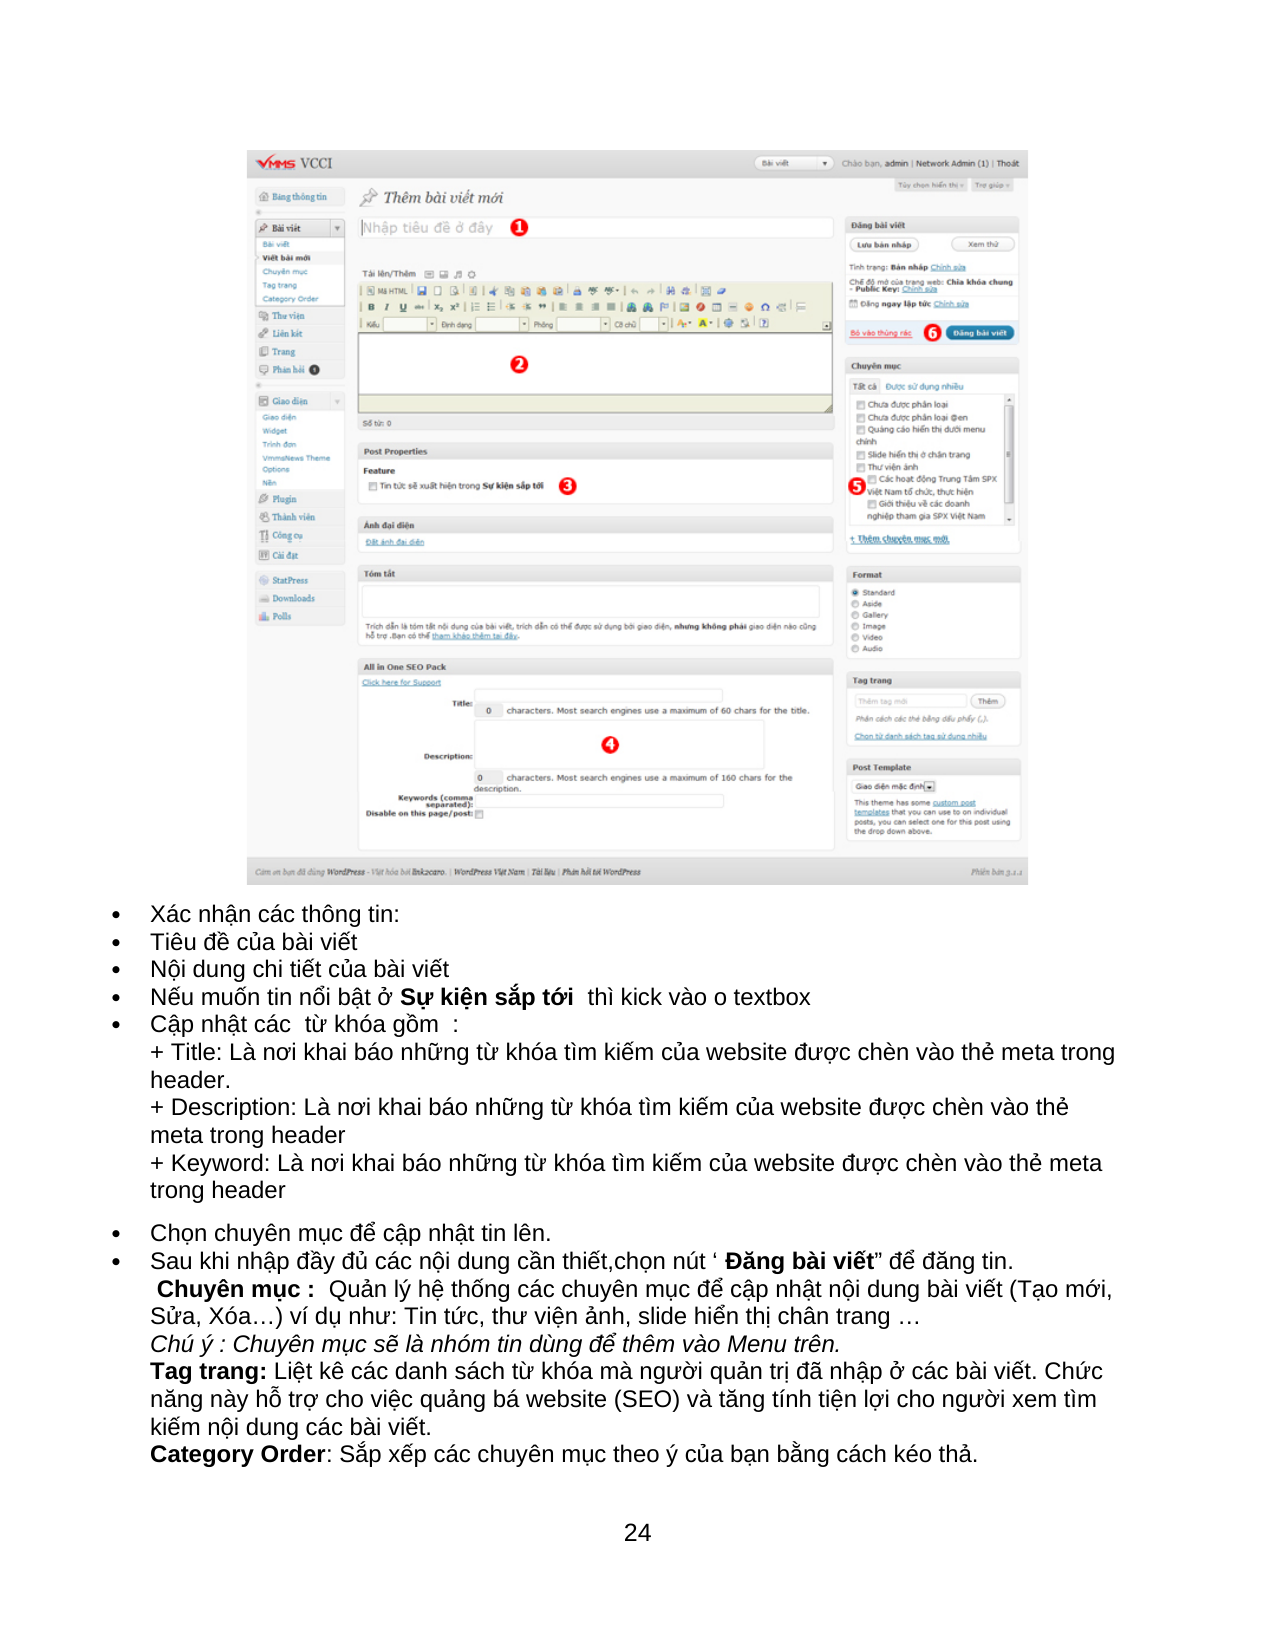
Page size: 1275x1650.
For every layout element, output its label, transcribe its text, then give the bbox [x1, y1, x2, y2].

list Cập nhật các từ khóa gồm : [112, 1010, 1125, 1038]
list Nội dung chi tiết của bài viết [112, 955, 1125, 983]
text Chuyên mục : Quản lý hệ thống các chuyên mục để cập nhật nội dung bài viết (Tạo mới, Sửa, Xóa…) ví dụ như: Tin tức, thư viện ảnh, slide hiển thị chân trang … Chú ý : Chuyên mục sẽ là nhóm tin dùng để thêm vào Menu trên. Tag trang: Liệt kê các danh sách từ khóa mà người quản trị đã nhập ở các bài viết. Chức năng này hỗ trợ cho việc quảng bá website (SEO) và tăng tính tiện lợi cho người xem tìm kiếm nội dung các bài viết. Category Order: Sắp xếp các chuyên mục theo ý của bạn bằng cách kéo thả. [150, 1274, 1125, 1468]
list Tiêu đề của bài viết [112, 928, 1125, 955]
picture [246, 150, 1029, 885]
text + Title: Là nơi khai báo những từ khóa tìm kiếm của website được chèn vào thẻ meta trong header. + Description: Là nơi khai báo những từ khóa tìm kiếm của website được chèn vào thẻ meta trong header + Keyword: Là nơi khai báo những từ khóa tìm kiếm của website được chèn vào thẻ meta trong header [150, 1038, 1125, 1204]
list Nếu muốn tin nổi bật ở Sự kiện sắp tới thì kick vào o textbox [112, 983, 1125, 1010]
list Chọn chuyên mục để cập nhật tin lên. [112, 1219, 1125, 1247]
list Xác nhận các thông tin: [112, 900, 1125, 928]
list Sau khi nhập đầy đủ các nội dung cần thiết,chọn nút ‘ Đăng bài viết” để đăng tin. [112, 1247, 1125, 1274]
